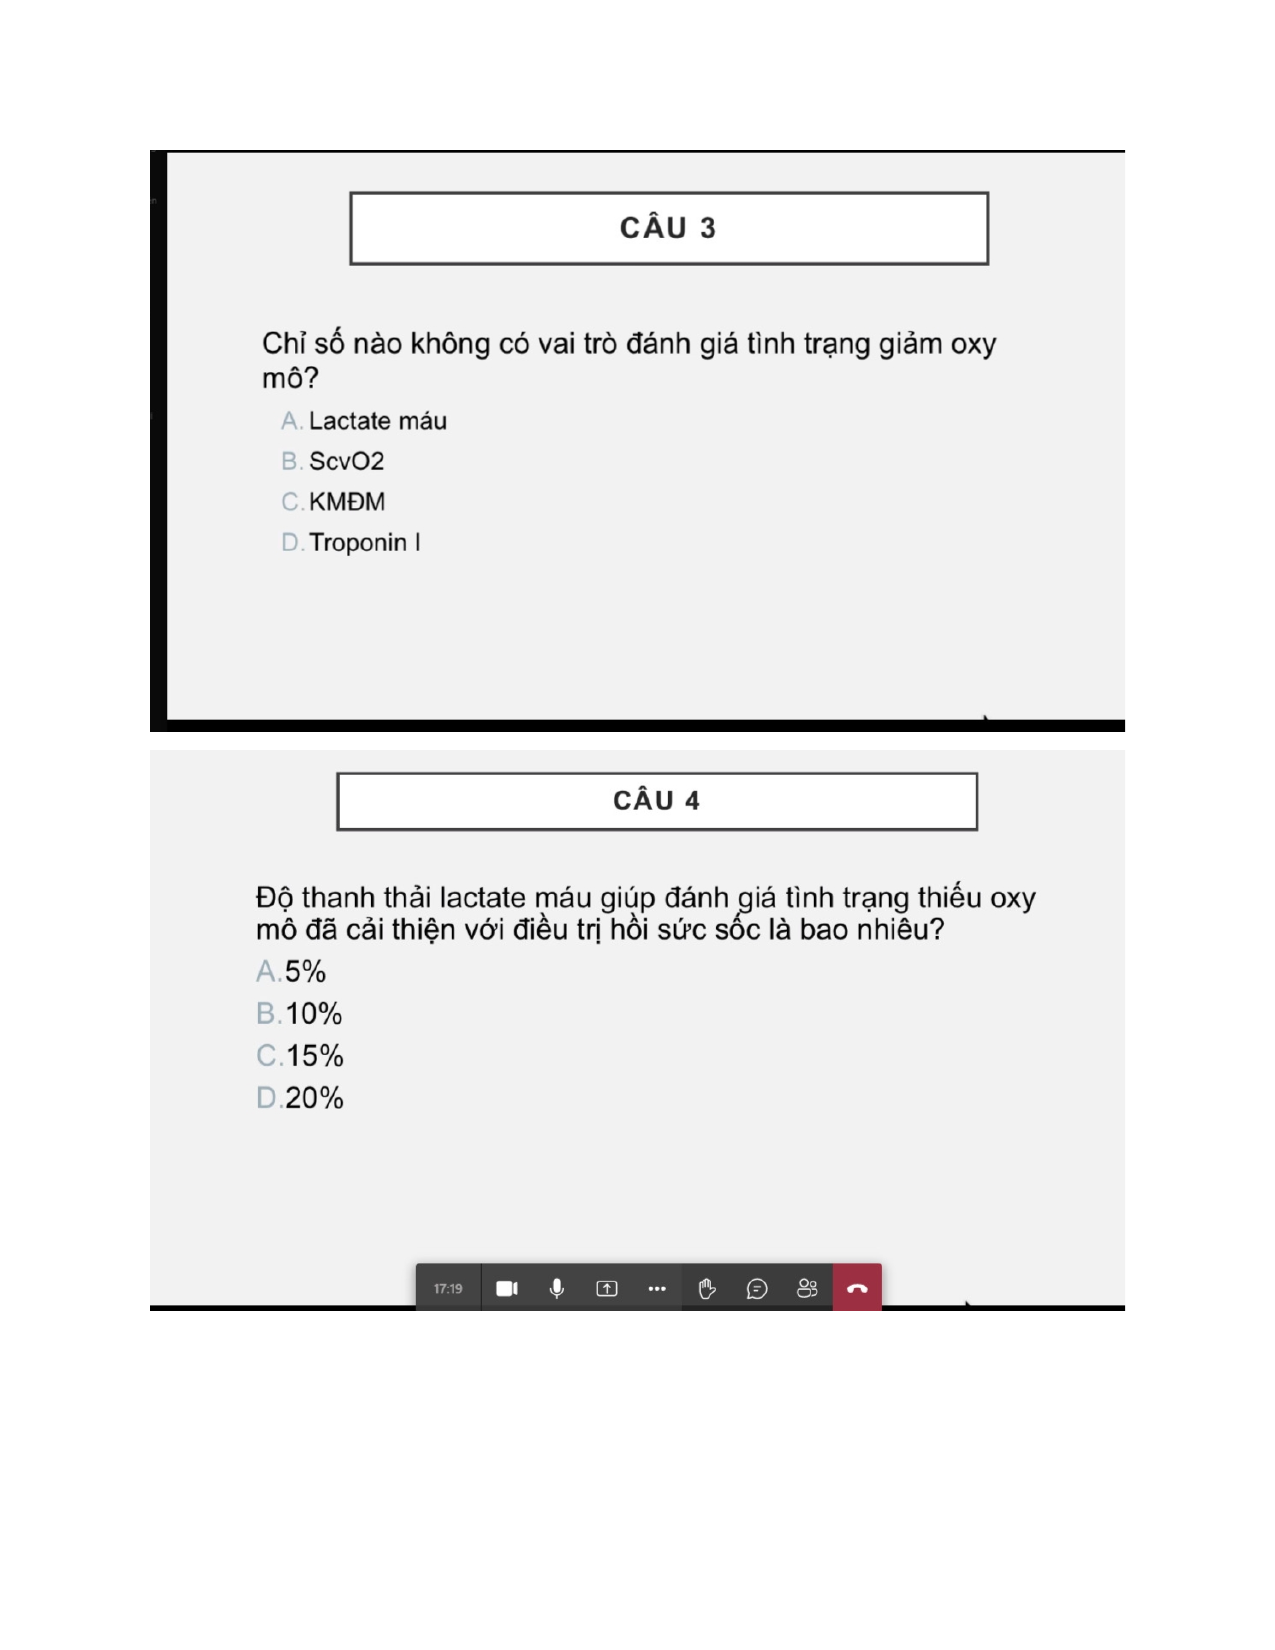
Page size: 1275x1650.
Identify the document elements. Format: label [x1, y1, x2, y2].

picture [150, 750, 1125, 1311]
picture [150, 150, 1125, 732]
